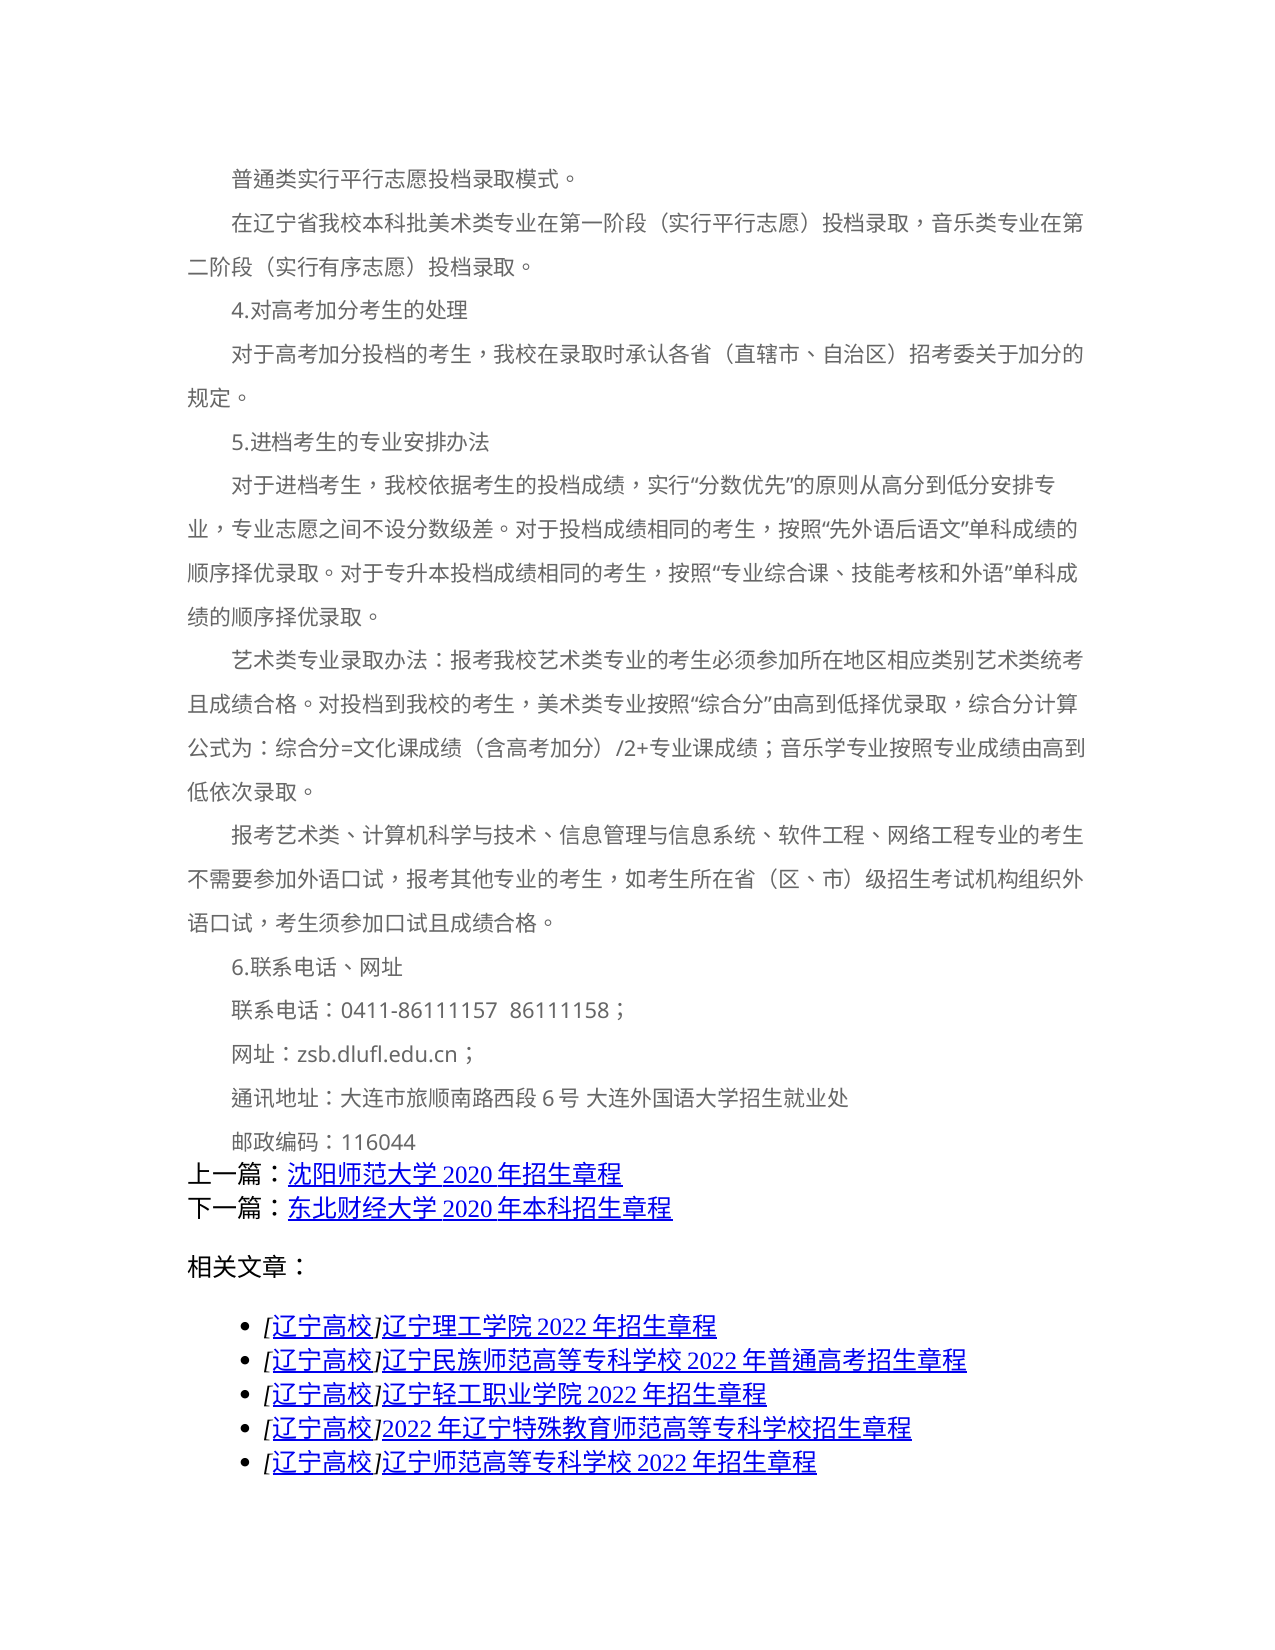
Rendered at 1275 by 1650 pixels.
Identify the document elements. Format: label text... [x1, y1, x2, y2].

text 对于高考加分投档的考生，我校在录取时承认各省（直辖市、自治区）招考委关于加分的规定。 [187, 325, 1087, 412]
list [辽宁高校]辽宁理工学院2022年招生章程 [241, 1308, 1087, 1342]
text 网址：zsb.dlufl.edu.cn； [187, 1025, 1087, 1069]
text 联系电话：0411-86111157 86111158； [187, 981, 1087, 1025]
text 邮政编码：116044 [187, 1112, 1087, 1156]
list [辽宁高校]2022年辽宁特殊教育师范高等专科学校招生章程 [241, 1411, 1087, 1445]
list [辽宁高校]辽宁师范高等专科学校2022年招生章程 [241, 1445, 1087, 1479]
text 艺术类专业录取办法：报考我校艺术类专业的考生必须参加所在地区相应类别艺术类统考且成绩合格。对投档到我校的考生，美术类专业按照“综合分”由高到低择优录取，综合分计算公式为：综合分=文化课成绩（含高考加分）/2+专业课成绩；音乐学专业按照专业成绩由高到低依次录取。 [187, 631, 1087, 806]
text 对于进档考生，我校依据考生的投档成绩，实行“分数优先”的原则从高分到低分安排专业，专业志愿之间不设分数级差。对于投档成绩相同的考生，按照“先外语后语文”单科成绩的顺序择优录取。对于专升本投档成绩相同的考生，按照“专业综合课、技能考核和外语”单科成绩的顺序择优录取。 [187, 456, 1087, 631]
text 上一篇：沈阳师范大学2020年招生章程 下一篇：东北财经大学2020年本科招生章程 [187, 1156, 1087, 1224]
text 相关文章： [187, 1249, 1087, 1283]
text 5.进档考生的专业安排办法 [187, 412, 1087, 456]
text 报考艺术类、计算机科学与技术、信息管理与信息系统、软件工程、网络工程专业的考生不需要参加外语口试，报考其他专业的考生，如考生所在省（区、市）级招生考试机构组织外语口试，考生须参加口试且成绩合格。 [187, 806, 1087, 937]
list [辽宁高校]辽宁民族师范高等专科学校2022年普通高考招生章程 [241, 1342, 1087, 1377]
text 普通类实行平行志愿投档录取模式。 [187, 150, 1087, 194]
list [辽宁高校]辽宁轻工职业学院2022年招生章程 [241, 1377, 1087, 1411]
text 在辽宁省我校本科批美术类专业在第一阶段（实行平行志愿）投档录取，音乐类专业在第二阶段（实行有序志愿）投档录取。 [187, 194, 1087, 281]
text 4.对高考加分考生的处理 [187, 281, 1087, 325]
text 6.联系电话、网址 [187, 937, 1087, 981]
text 通讯地址：大连市旅顺南路西段6号 大连外国语大学招生就业处 [187, 1069, 1087, 1112]
